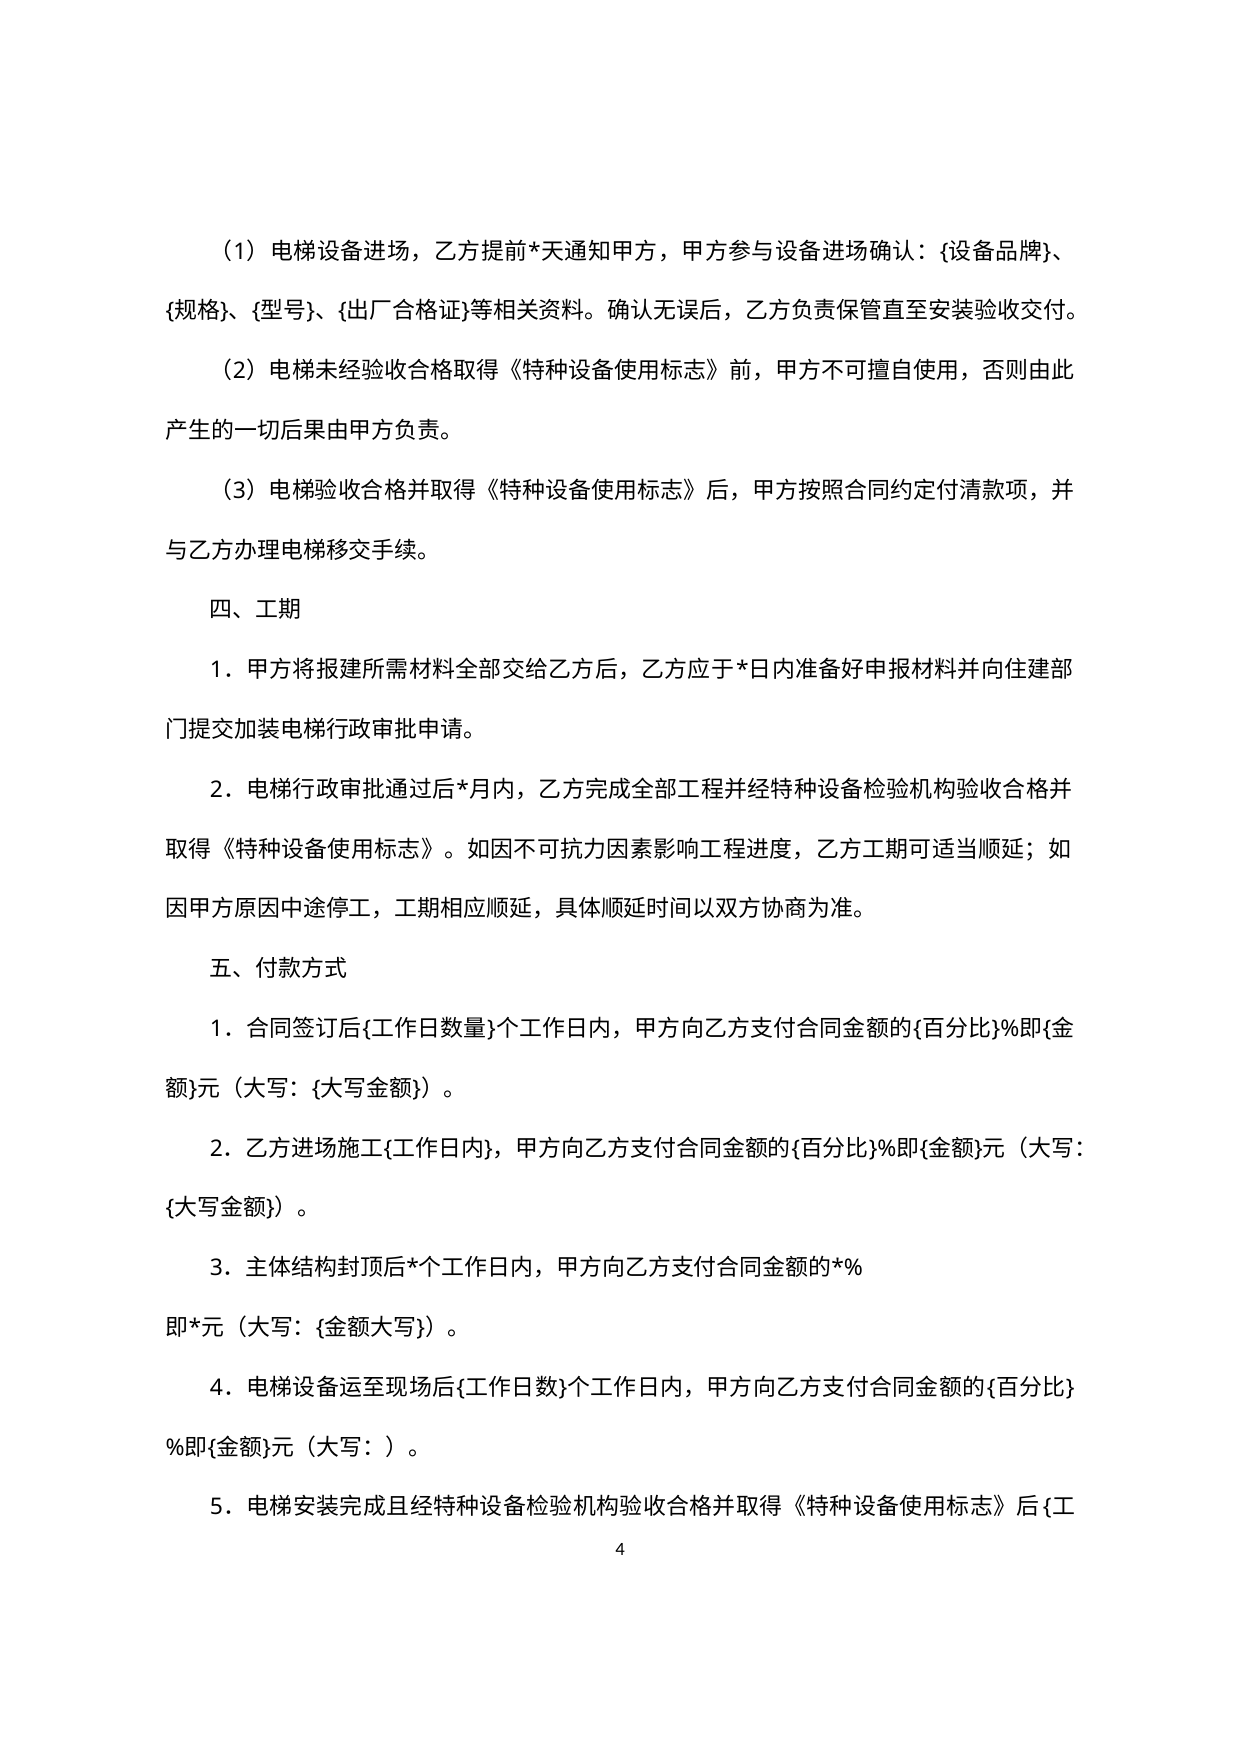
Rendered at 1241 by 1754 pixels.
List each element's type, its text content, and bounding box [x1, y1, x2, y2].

subtitle 四、工期 [165, 578, 1075, 638]
text （2）电梯未经验收合格取得《特种设备使用标志》前，甲方不可擅自使用，否则由此产生的一切后果由甲方负责。 [165, 339, 1075, 458]
text 1．合同签订后{工作日数量}个工作日内，甲方向乙方支付合同金额的{百分比}%即{金额}元（大写：{大写金额}）。 [165, 997, 1075, 1116]
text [165, 1475, 1075, 1535]
text 2．电梯行政审批通过后*月内，乙方完成全部工程并经特种设备检验机构验收合格并取得《特种设备使用标志》。如因不可抗力因素影响工程进度，乙方工期可适当顺延；如因甲方原因中途停工，工期相应顺延，具体顺延时间以双方协商为准。 [165, 757, 1075, 937]
text （3）电梯验收合格并取得《特种设备使用标志》后，甲方按照合同约定付清款项，并与乙方办理电梯移交手续。 [165, 458, 1075, 578]
text 2．乙方进场施工{工作日内}，甲方向乙方支付合同金额的{百分比}%即{金额}元（大写：{大写金额}）。 [165, 1116, 1075, 1236]
subtitle 五、付款方式 [165, 937, 1075, 997]
text 1．甲方将报建所需材料全部交给乙方后，乙方应于*日内准备好申报材料并向住建部门提交加装电梯行政审批申请。 [165, 638, 1075, 757]
text （1）电梯设备进场，乙方提前*天通知甲方，甲方参与设备进场确认：{设备品牌}、{规格}、{型号}、{出厂合格证}等相关资料。确认无误后，乙方负责保管直至安装验收交付。 [165, 219, 1075, 339]
text 3．主体结构封顶后*个工作日内，甲方向乙方支付合同金额的*% [165, 1236, 1075, 1296]
text 4．电梯设备运至现场后{工作日数}个工作日内，甲方向乙方支付合同金额的{百分比}%即{金额}元（大写：）。 [165, 1355, 1075, 1475]
text 即*元（大写：{金额大写}）。 [165, 1296, 1075, 1355]
